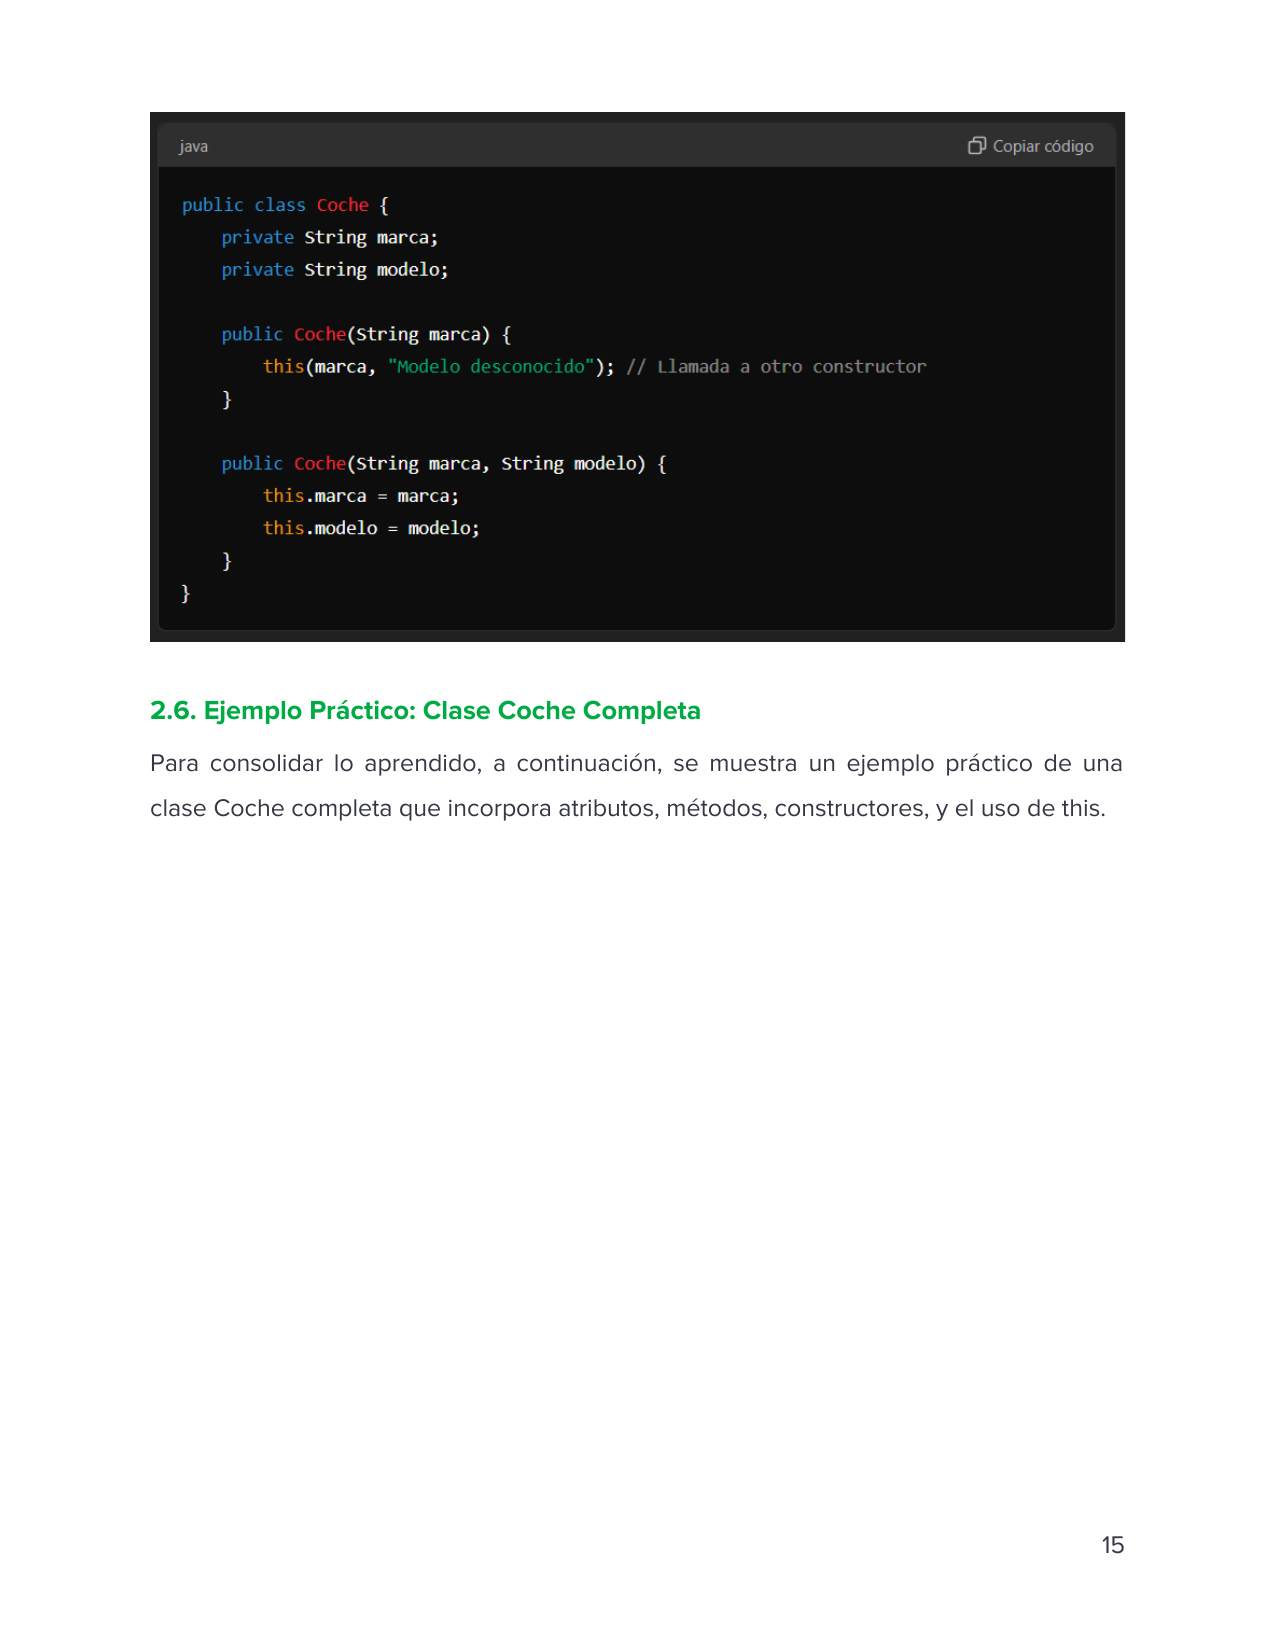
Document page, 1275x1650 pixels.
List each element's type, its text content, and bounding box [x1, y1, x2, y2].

text Para consolidar lo aprendido, a continuación, se muestra un ejemplo práctico de una clase Coche completa que incorpora atributos, métodos, constructores, y el uso de this. [150, 748, 1125, 824]
picture [150, 112, 1125, 642]
subtitle 2.6. Ejemplo Práctico: Clase Coche Completa [150, 694, 1125, 727]
